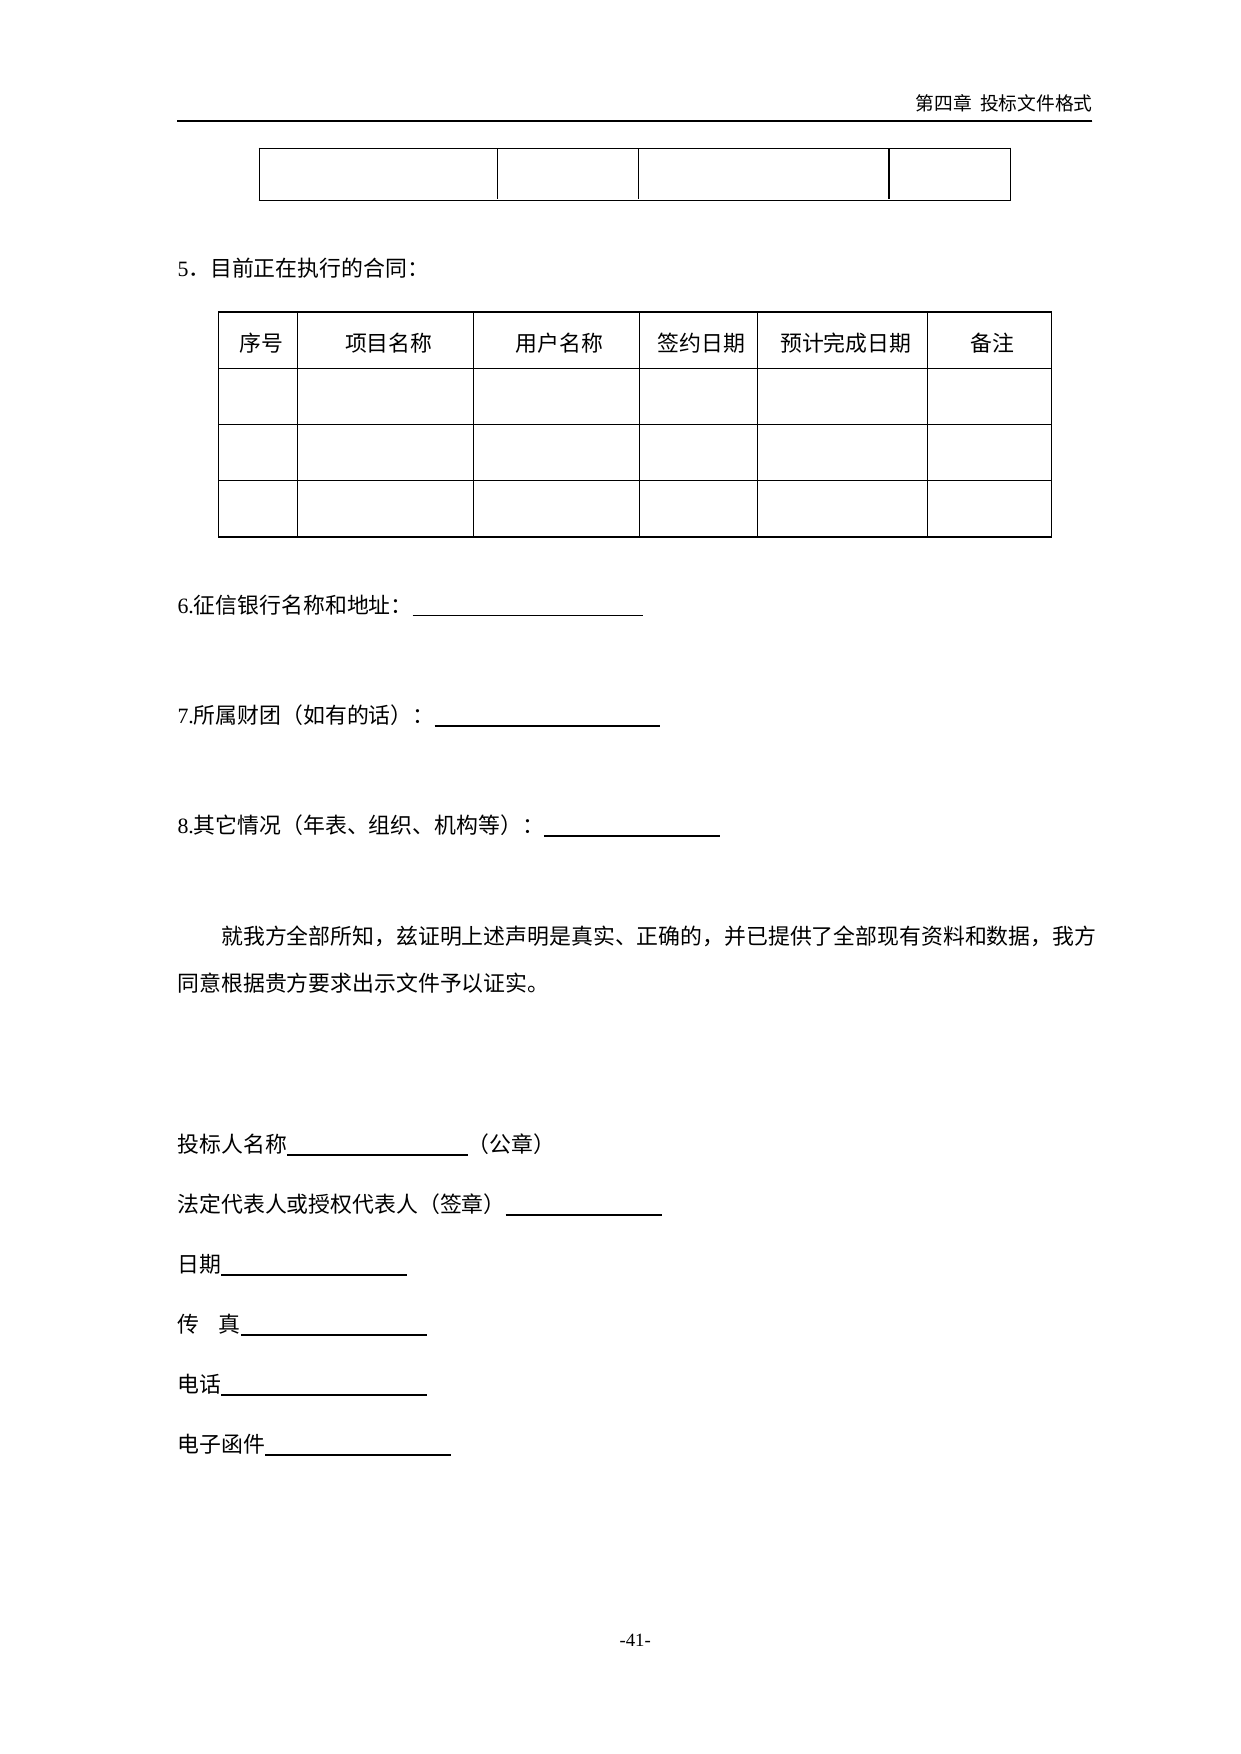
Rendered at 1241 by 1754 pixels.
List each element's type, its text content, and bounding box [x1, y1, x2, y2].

text 传 真 [177, 1307, 1092, 1338]
table_cell [640, 481, 757, 536]
table_cell [498, 149, 638, 199]
table_header 项目名称 [298, 313, 473, 368]
table_cell [298, 369, 473, 424]
text 电子函件 [177, 1427, 1092, 1458]
table_cell [928, 481, 1051, 536]
table_cell [474, 481, 639, 536]
table_cell [928, 369, 1051, 424]
table_header 序号 [219, 313, 297, 368]
table_cell [758, 481, 927, 536]
text 投标人名称 （公章） [177, 1127, 1092, 1158]
table_header 用户名称 [474, 313, 639, 368]
text 就我方全部所知，兹证明上述声明是真实、正确的，并已提供了全部现有资料和数据，我方同意根据贵方要求出示文件予以证实。 [177, 919, 1098, 998]
table_cell [474, 369, 639, 424]
table_cell [219, 425, 297, 480]
table_cell [219, 481, 297, 536]
table_header 预计完成日期 [758, 313, 927, 368]
text 日期 [177, 1247, 1092, 1278]
table_cell [928, 425, 1051, 480]
table_cell [298, 425, 473, 480]
text 8.其它情况（年表、组织、机构等）： [177, 808, 1098, 840]
table_cell [640, 425, 757, 480]
table_header 签约日期 [640, 313, 757, 368]
table_cell [758, 425, 927, 480]
table_cell [298, 481, 473, 536]
table_cell [219, 369, 297, 424]
text 6.征信银行名称和地址： [177, 588, 1098, 619]
text 7.所属财团（如有的话）： [177, 698, 1098, 730]
table_cell [474, 425, 639, 480]
table_cell [890, 149, 1010, 199]
table_header 备注 [928, 313, 1051, 368]
table_cell [758, 369, 927, 424]
table_cell [640, 369, 757, 424]
table_cell [639, 149, 888, 199]
text 5．目前正在执行的合同： [177, 251, 1098, 283]
text 法定代表人或授权代表人（签章） [177, 1187, 1092, 1218]
table_cell [260, 149, 497, 199]
text 电话 [177, 1367, 1092, 1398]
